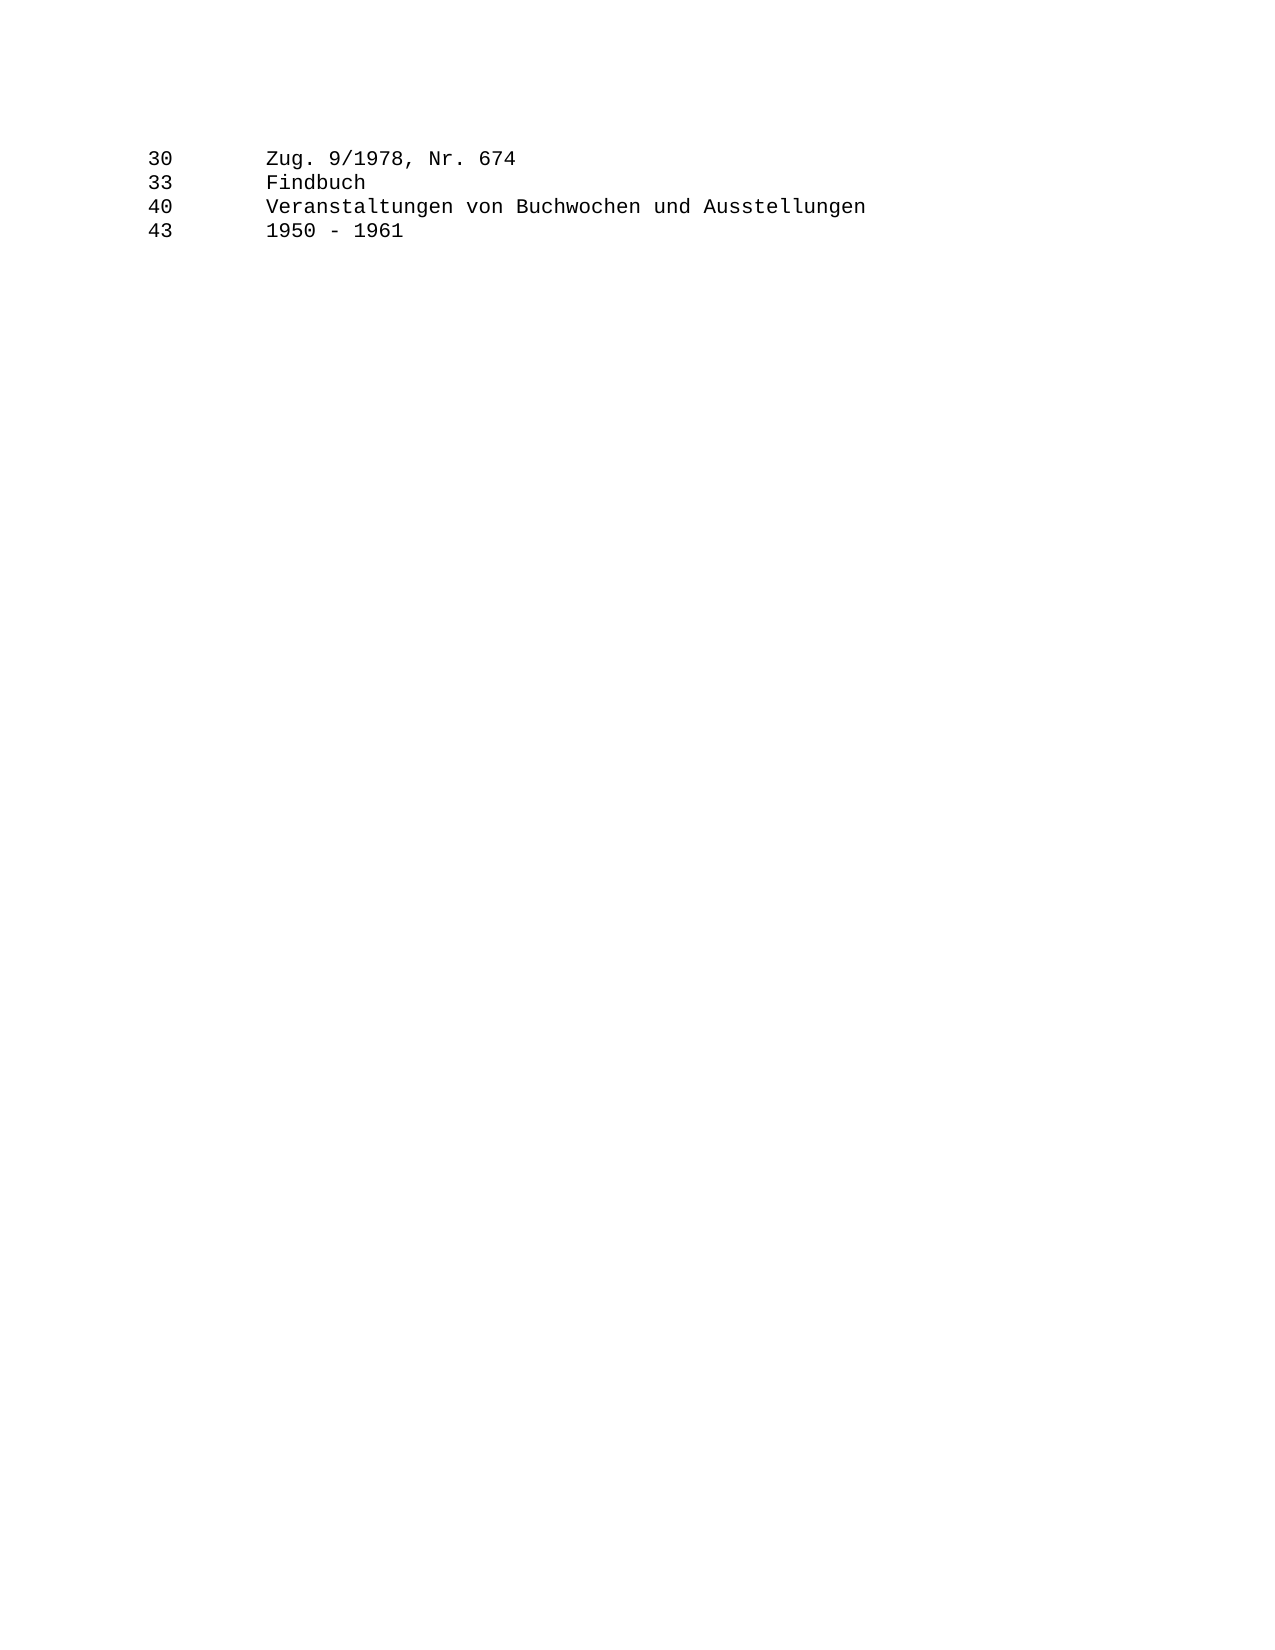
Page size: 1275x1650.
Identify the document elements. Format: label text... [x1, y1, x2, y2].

text 33 Findbuch [148, 172, 1127, 196]
text 43 1950 - 1961 [148, 219, 1127, 243]
text 30 Zug. 9/1978, Nr. 674 [148, 148, 1127, 172]
text 40 Veranstaltungen von s[Buchwochen]s und Ausstellungen [148, 196, 1127, 219]
